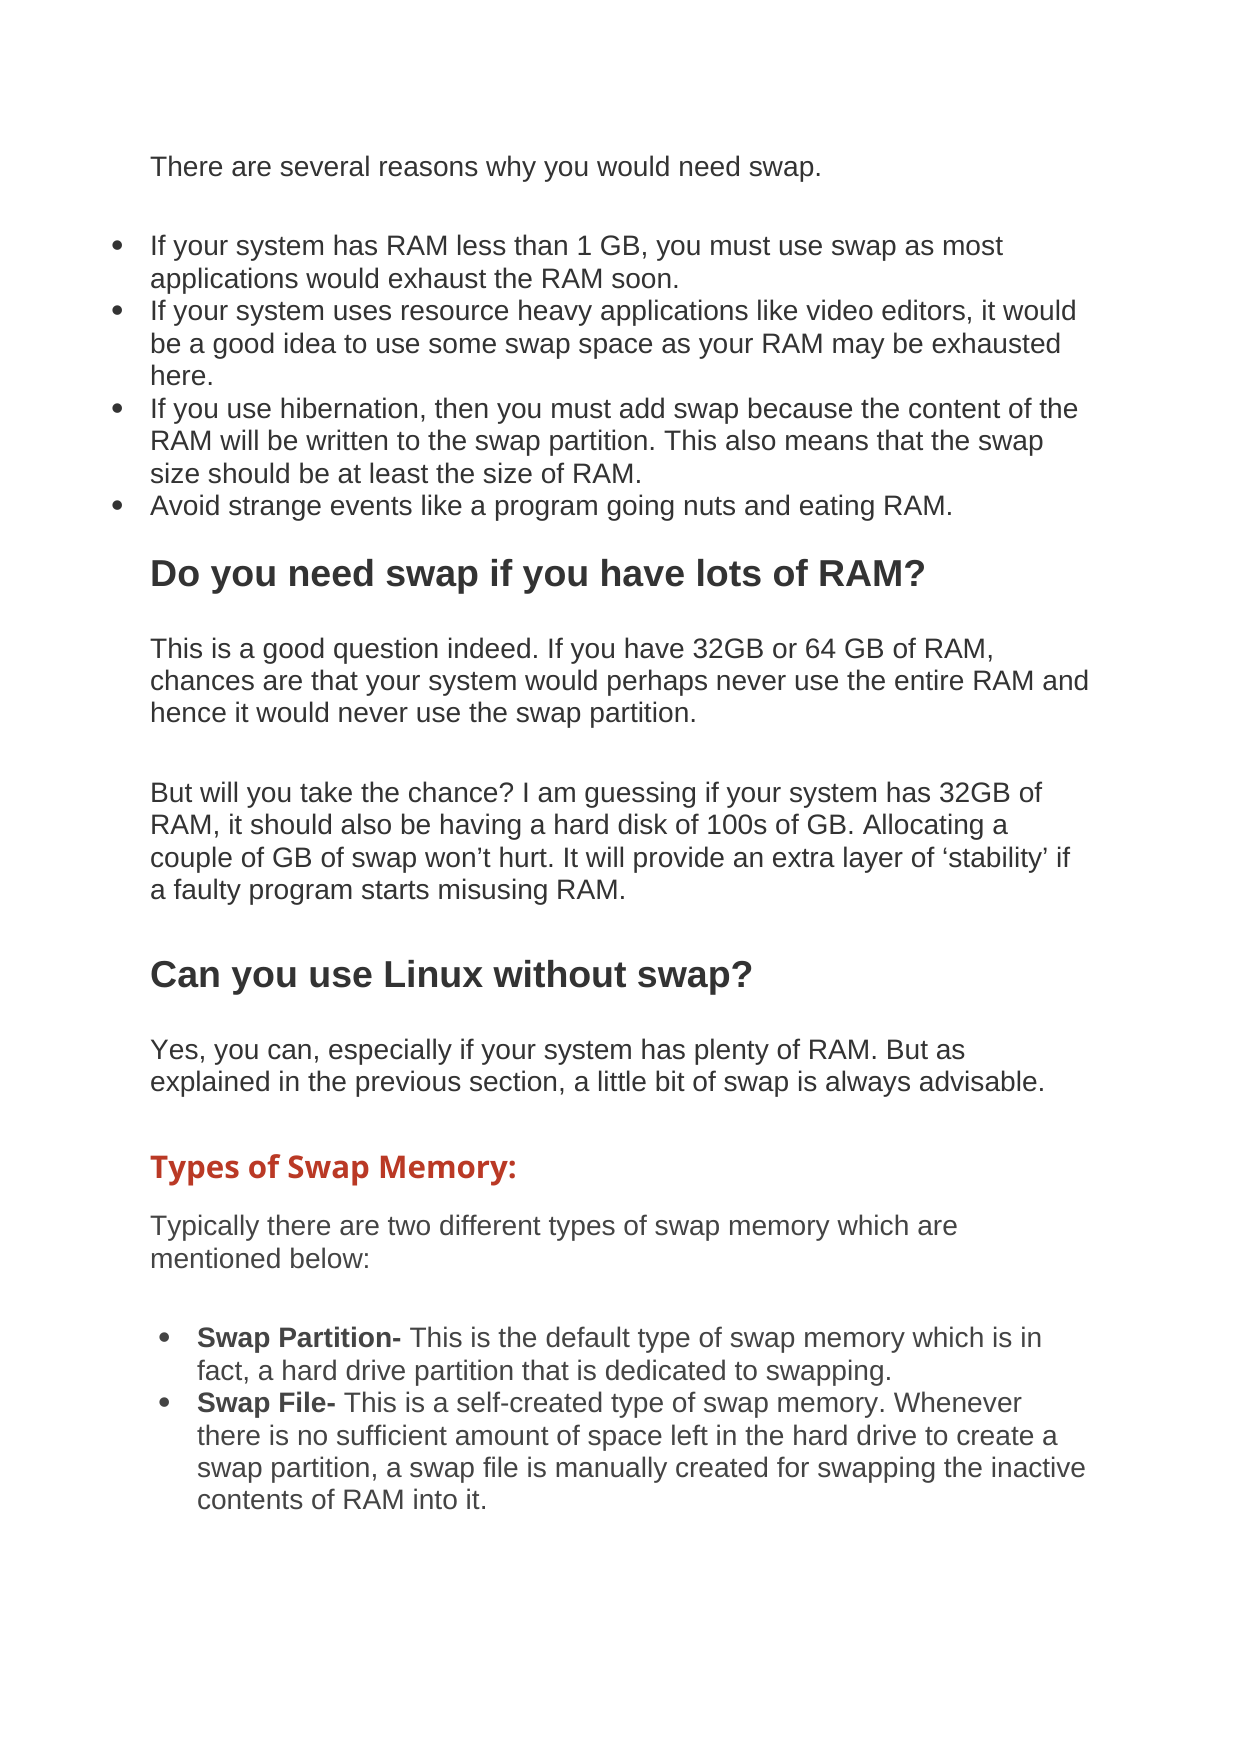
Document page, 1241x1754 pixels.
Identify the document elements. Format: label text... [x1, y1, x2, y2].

list Swap Partition- This is the default type of swap memory which is in fact, a hard drive partition that is dedicated to swapping. [159, 1321, 1090, 1386]
text Yes, you can, especially if your system has plenty of RAM. But as explained in the previous section, a little bit of swap is always advisable. [150, 1033, 1090, 1098]
subtitle Can you use Linux without swap? [150, 952, 1090, 995]
text This is a good question indeed. If you have 32GB or 64 GB of RAM, chances are that your system would perhaps never use the entire RAM and hence it would never use the swap partition. [150, 632, 1090, 729]
list If you use hibernation, then you must add swap because the content of the RAM will be written to the swap partition. This also means that the swap size should be at least the size of RAM. [112, 392, 1090, 489]
list If your system uses resource heavy applications like video editors, it would be a good idea to use some swap space as your RAM may be exhausted here. [112, 294, 1090, 392]
text There are several reasons why you would need swap. [150, 150, 1090, 182]
list Avoid strange events like a program going nuts and eating RAM. [112, 489, 1090, 522]
text But will you take the chance? I am guessing if your system has 32GB of RAM, it should also be having a hard disk of 100s of GB. Allocating a couple of GB of swap won’t hurt. It will provide an extra layer of ‘stability’ if a faulty program starts misusing RAM. [150, 776, 1090, 905]
list Swap File- This is a self-created type of swap memory. Whenever there is no sufficient amount of space left in the hard drive to create a swap partition, a swap file is manually created for swapping the inactive contents of RAM into it. [159, 1386, 1090, 1516]
text Typically there are two different types of swap memory which are mentioned below: [150, 1209, 1090, 1274]
list If your system has RAM less than 1 GB, you must use swap as most applications would exhaust the RAM soon. [112, 229, 1090, 294]
subtitle Types of Swap Memory: [150, 1145, 1090, 1187]
subtitle Do you need swap if you have lots of RAM? [150, 551, 1090, 594]
